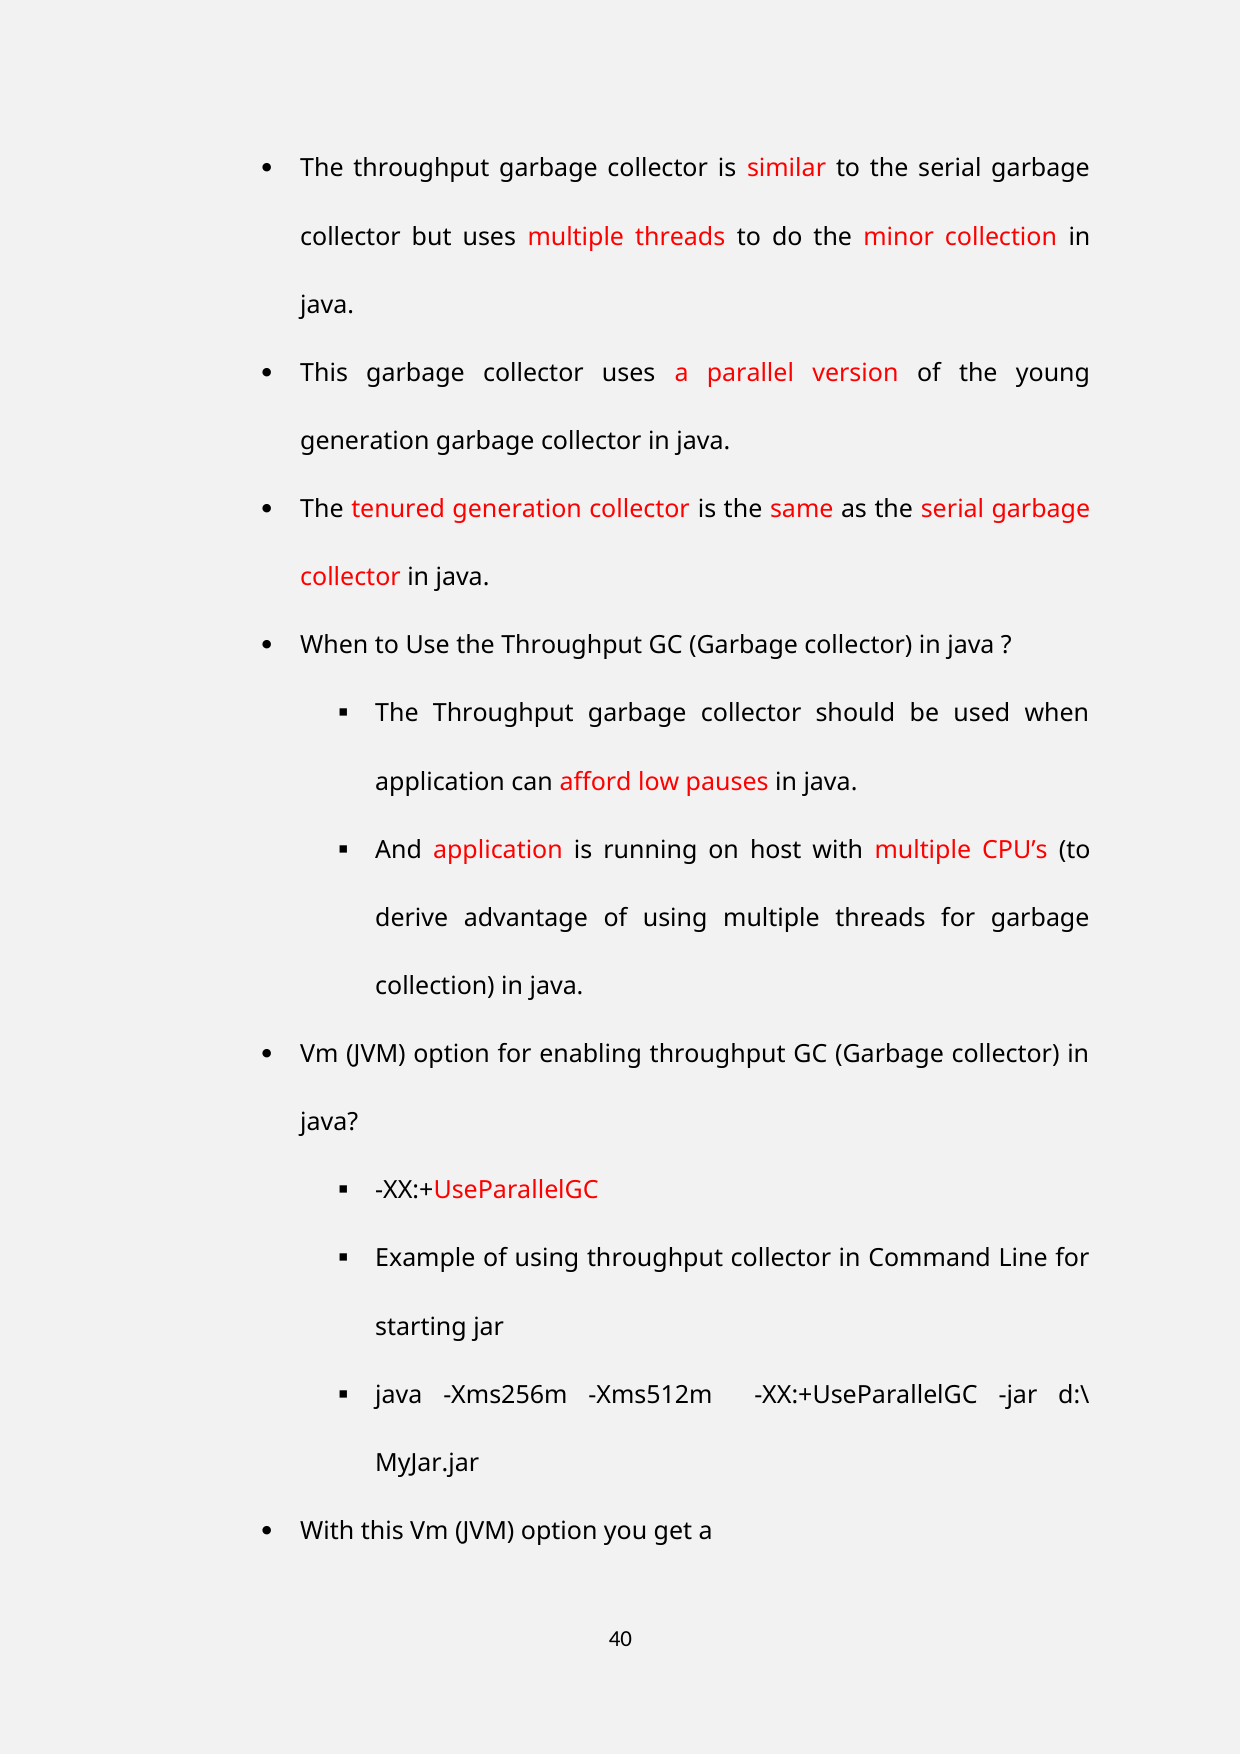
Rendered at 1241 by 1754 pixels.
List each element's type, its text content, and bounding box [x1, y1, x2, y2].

list The tenured generation collector is the same as the serial garbage collector in java. [262, 491, 1090, 593]
list With this Vm (JVM) option you get a [262, 1512, 1090, 1547]
list Vm (JVM) option for enabling throughput GC (Garbage collector) in java? [262, 1036, 1090, 1138]
list The Throughput garbage collector should be used when application can afford low pauses in java. [337, 695, 1090, 797]
list java -Xms256m -Xms512m -XX:+UseParallelGC -jar d:\MyJar.jar [337, 1376, 1090, 1478]
list This garbage collector uses a parallel version of the young generation garbage collector in java. [262, 354, 1090, 457]
list -XX:+UseParallelGC [337, 1172, 1090, 1206]
list The throughput garbage collector is similar to the serial garbage collector but uses multiple threads to do the minor collection in java. [262, 150, 1090, 320]
list When to Use the Throughput GC (Garbage collector) in java ? [262, 627, 1090, 661]
list Example of using throughput collector in Command Line for starting jar [337, 1240, 1090, 1342]
list And application is running on host with multiple CPU’s (to derive advantage of using multiple threads for garbage collection) in java. [337, 831, 1090, 1002]
